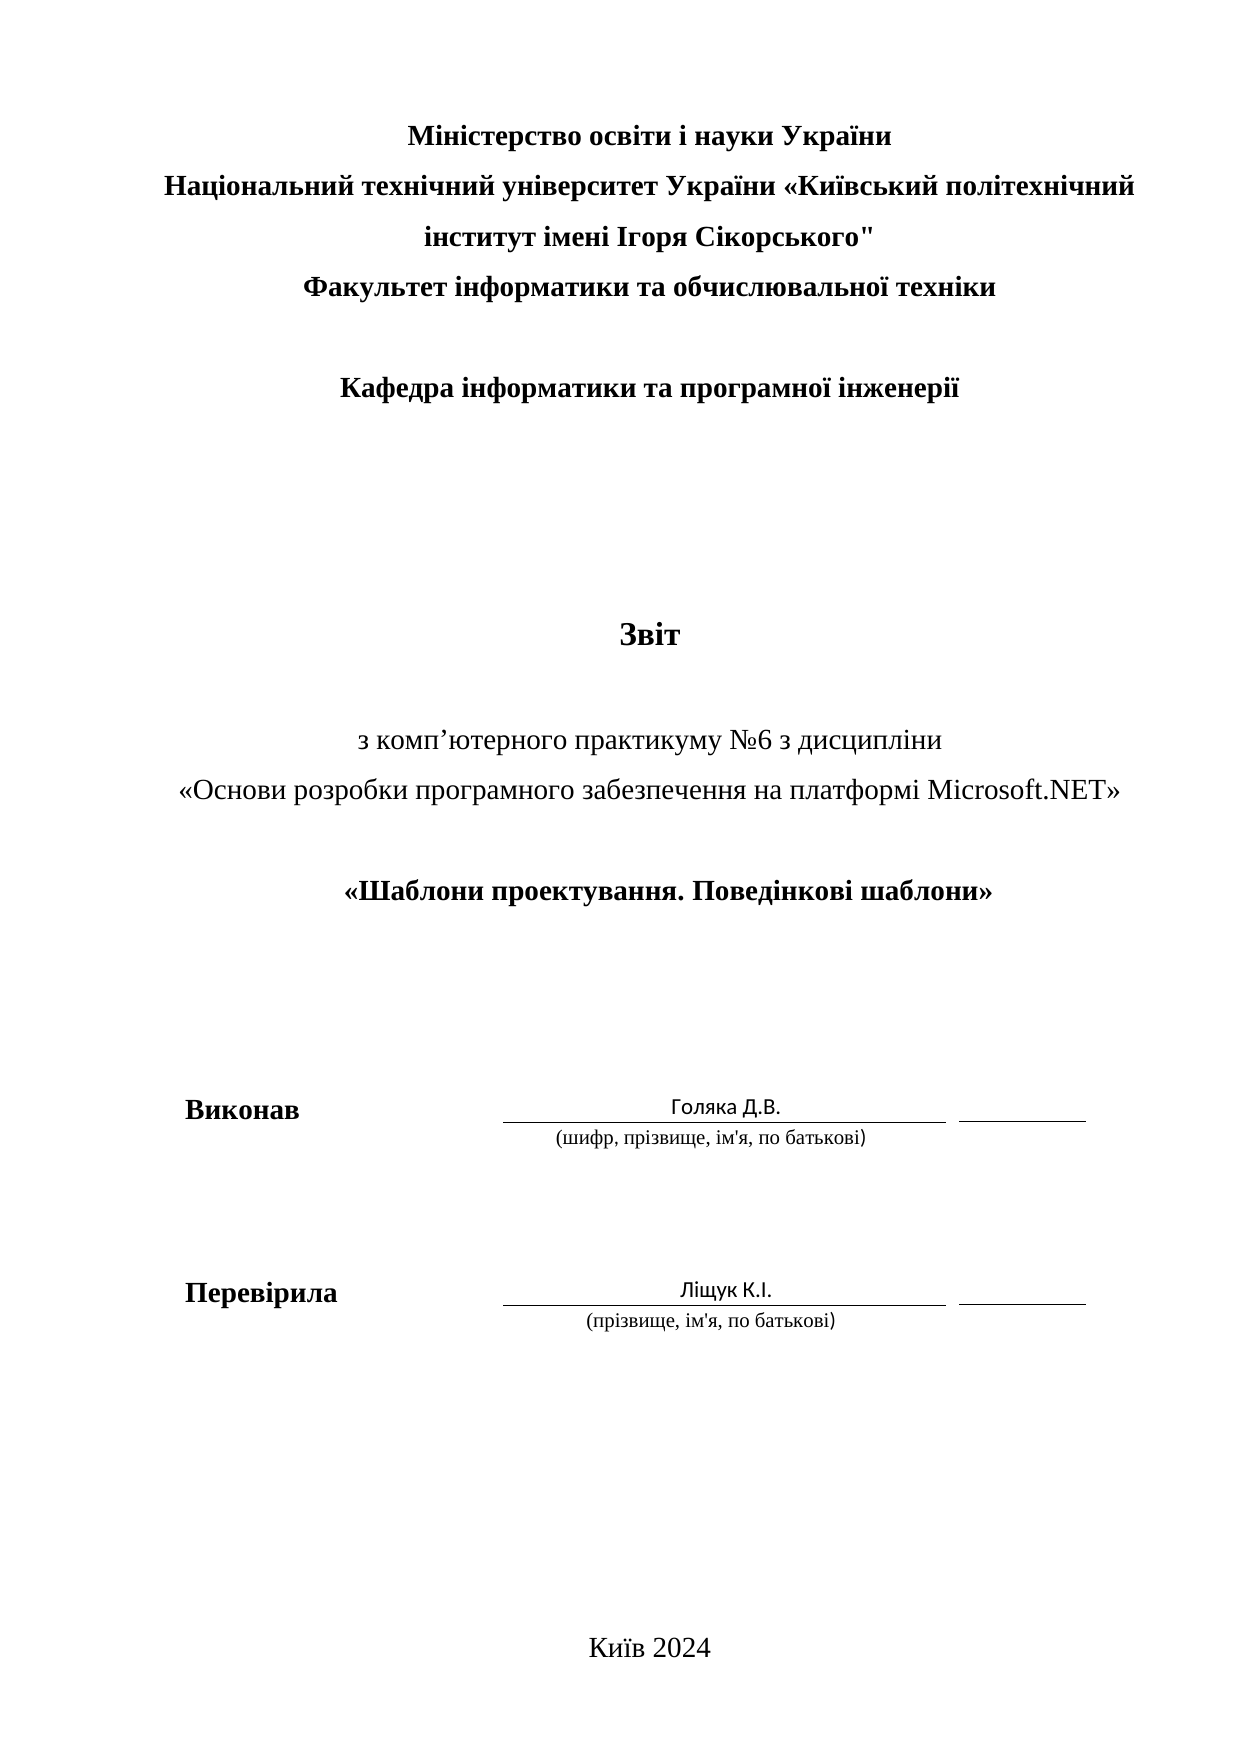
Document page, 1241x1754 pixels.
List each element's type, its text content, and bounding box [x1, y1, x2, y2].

text «Основи розробки програмного забезпечення на платформі Microsoft.NET» [148, 772, 1152, 806]
text Факультет інформатики та обчислювальної техніки [148, 269, 1152, 303]
text Звіт [148, 614, 1152, 652]
text Національний технічний університет України «Київський політехнічний інститут імені Ігоря Сікорського" [148, 168, 1152, 252]
text Міністерство освіти і науки України [148, 118, 1152, 152]
text «Шаблони проектування. Поведінкові шаблони» [185, 873, 1152, 906]
text з комп’ютерного практикуму №6 з дисципліни [148, 722, 1152, 755]
text Кафедра інформатики та програмної інженерії [148, 370, 1152, 403]
